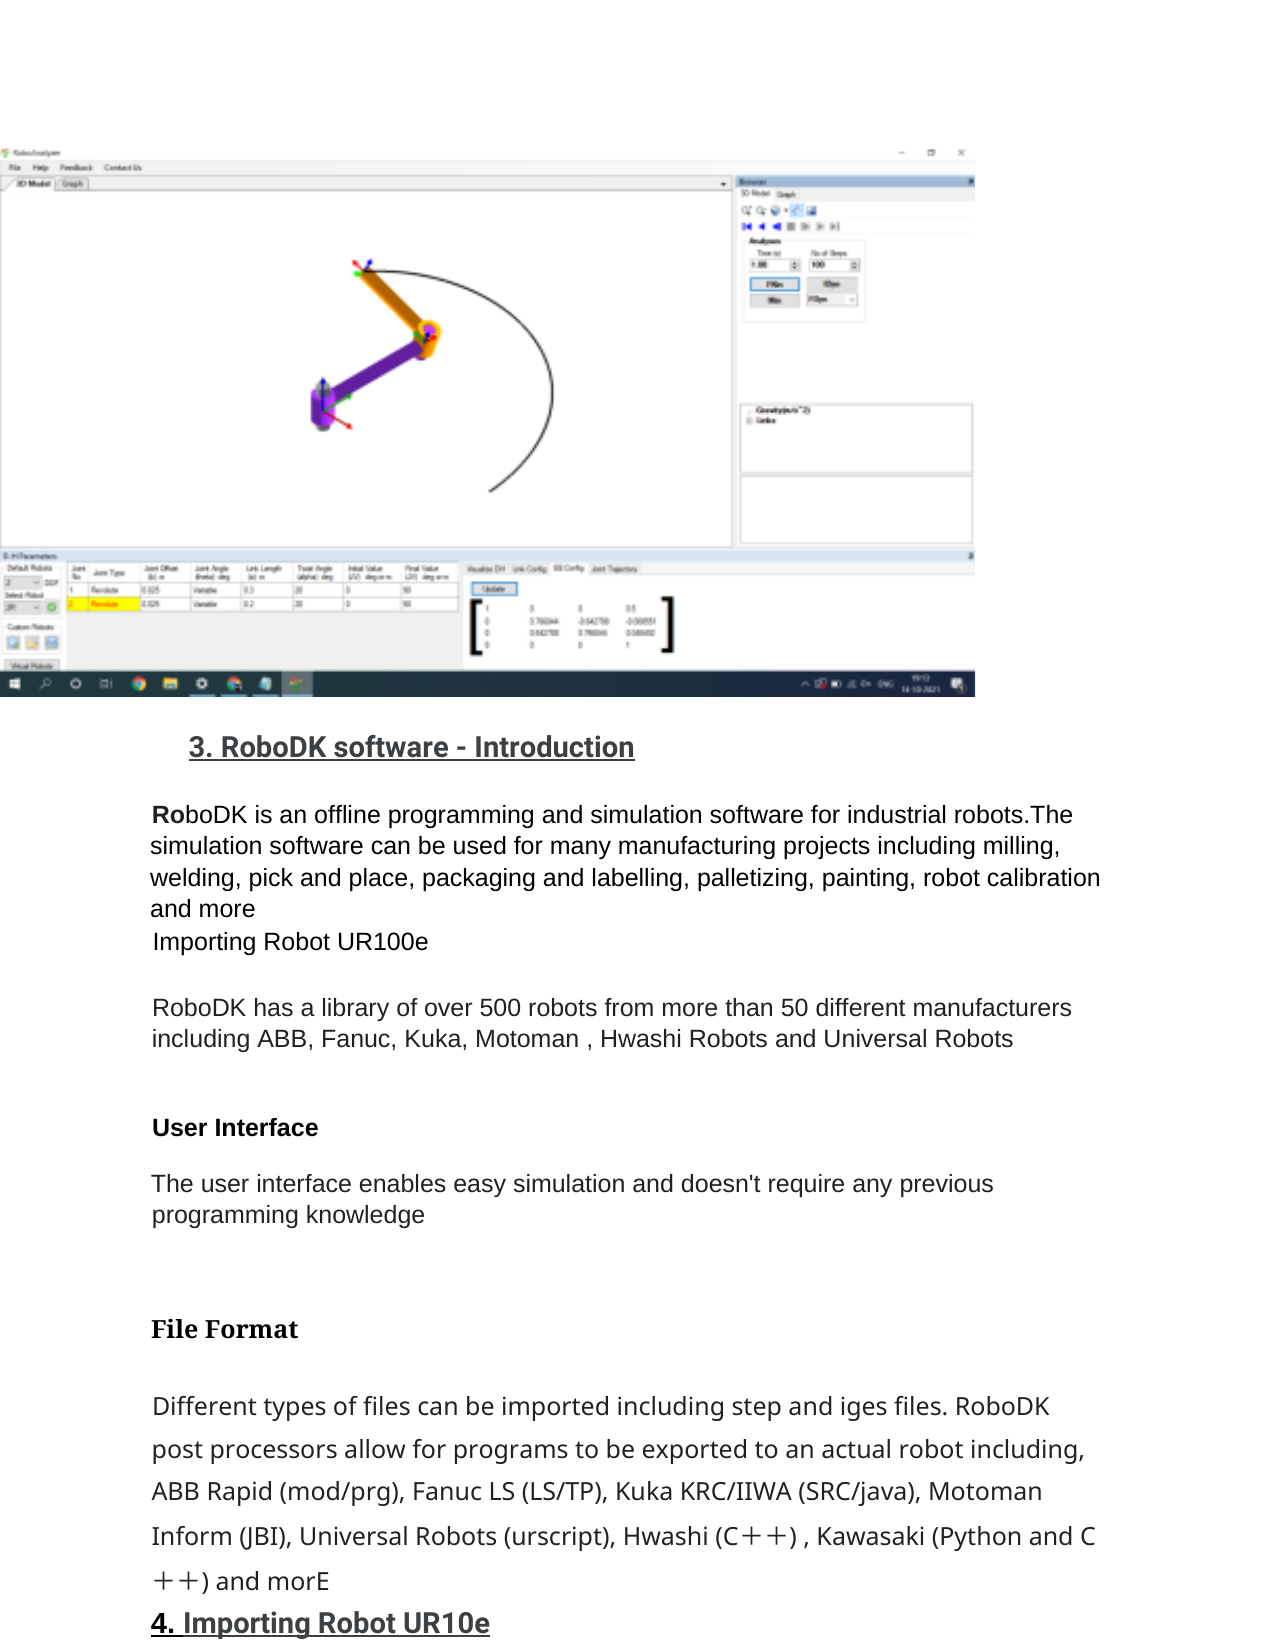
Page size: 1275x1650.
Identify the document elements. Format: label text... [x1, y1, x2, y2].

text The user interface enables easy simulation and doesn't require any previous programming knowledge [151, 1168, 998, 1229]
picture [0, 148, 976, 697]
text Different types of files can be imported including step and iges files. RoboDK post processors allow for programs to be exported to an actual robot including, ABB Rapid (mod/prg), Fanuc LS (LS/TP), Kuka KRC/IIWA (SRC/java), Motoman Inform (JBI), Universal Robots (urscript), Hwashi (C＋＋) , Kawasaki (Python and C＋＋) and morE [151, 1389, 1100, 1597]
text User Interface [152, 1113, 1270, 1141]
text File Format [151, 1311, 1270, 1345]
text RoboDK has a library of over 500 robots from more than 50 different manufacturers including ABB, Fanuc, Kuka, Motoman , Hwashi Robots and Universal Robots [152, 993, 1075, 1053]
text Importing Robot UR100e [152, 927, 1270, 956]
text RoboDK is an offline programming and simulation software for industrial robots.The simulation software can be used for many manufacturing projects including milling, welding, pick and place, packaging and labelling, palletizing, painting, robot calibration and more [150, 799, 1106, 923]
text 4. Importing Robot UR10e [151, 1606, 1270, 1640]
text 3. RoboDK software - Introduction [188, 730, 1270, 764]
